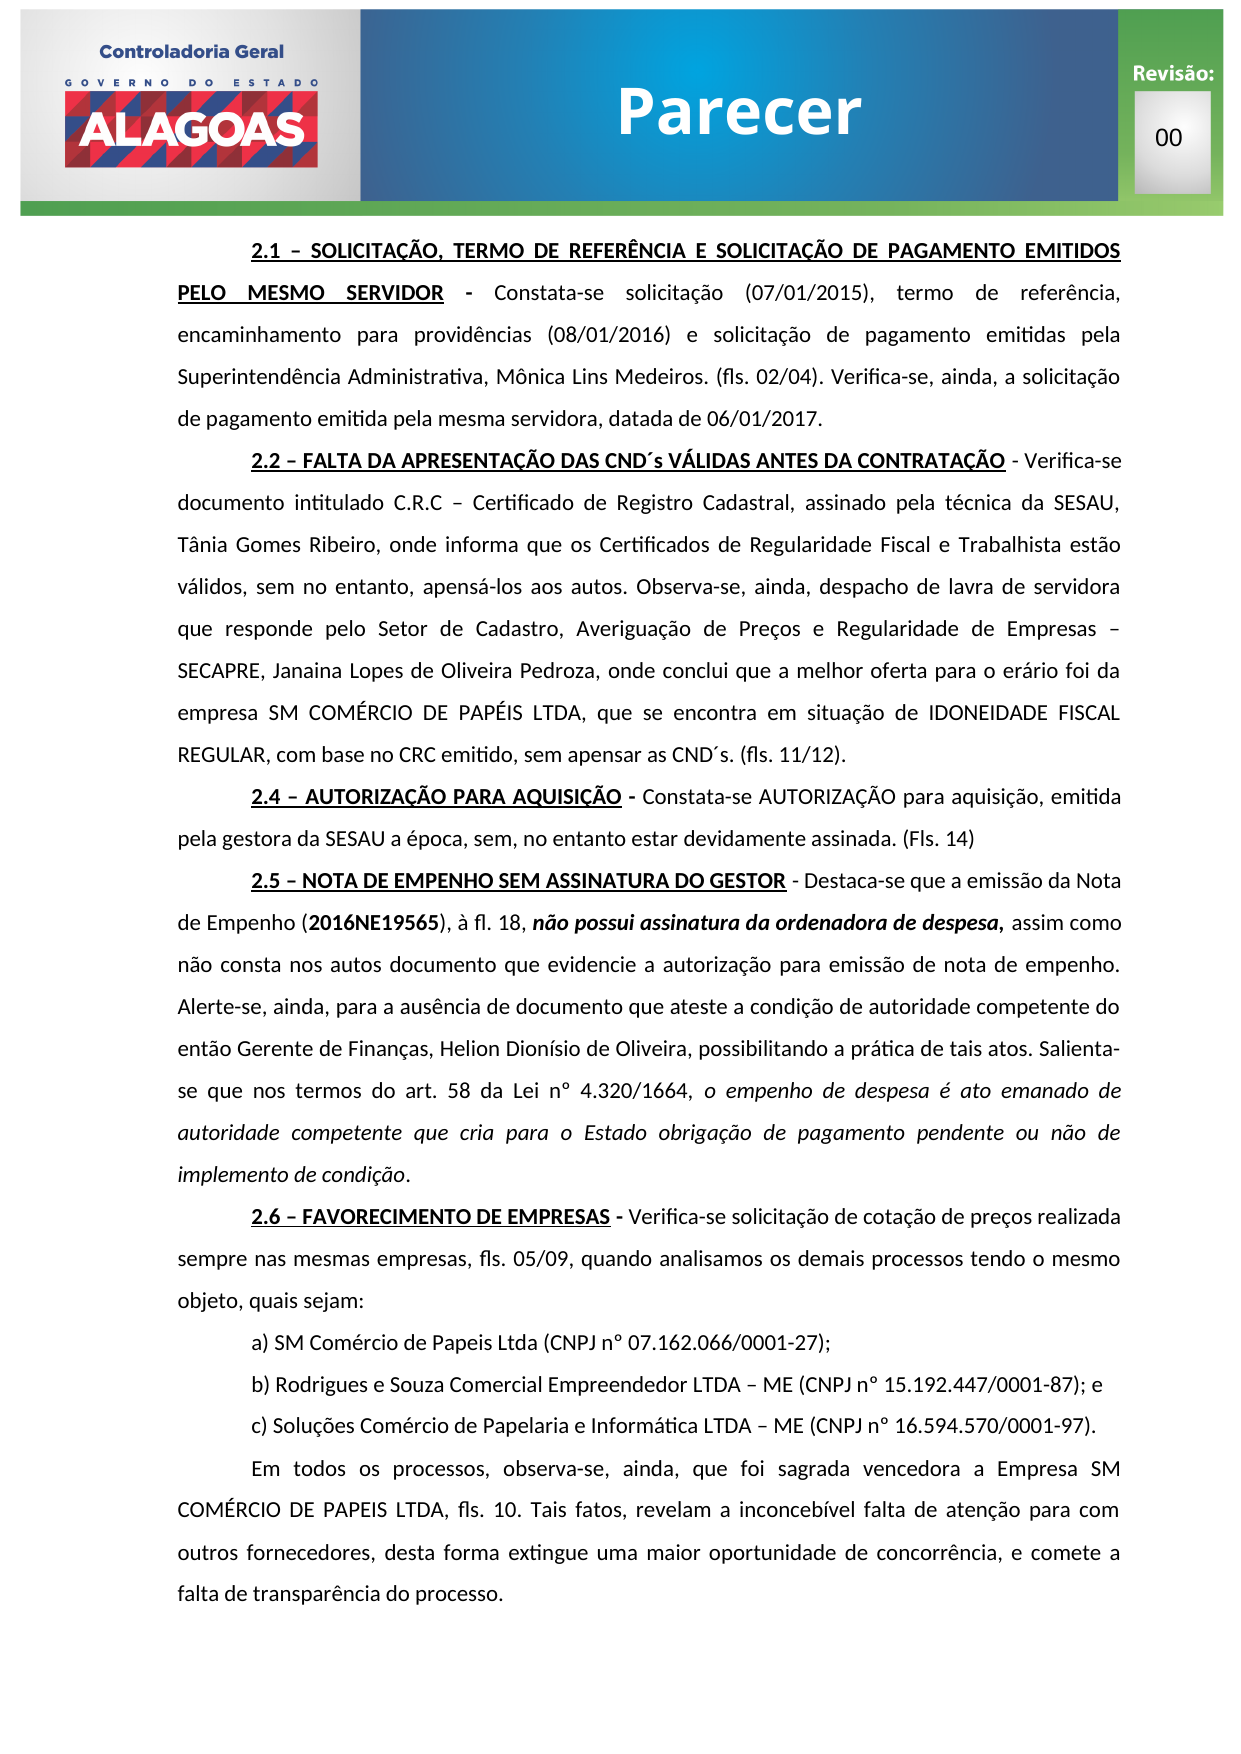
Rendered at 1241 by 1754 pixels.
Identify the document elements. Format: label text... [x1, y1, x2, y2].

text 2.5 – NOTA DE EMPENHO SEM ASSINATURA DO GESTOR - Destaca-se que a emissão da Nota de Empenho (2016NE19565), à fl. 18, não possui assinatura da ordenadora de despesa, assim como não consta nos autos documento que evidencie a autorização para emissão de nota de empenho. Alerte-se, ainda, para a ausência de documento que ateste a condição de autoridade competente do então Gerente de Finanças, Helion Dionísio de Oliveira, possibilitando a prática de tais atos. Salienta-se que nos termos do art. 58 da Lei nº 4.320/1664, o empenho de despesa é ato emanado de autoridade competente que cria para o Estado obrigação de pagamento pendente ou não de implemento de condição. [177, 866, 1122, 1188]
text a) SM Comércio de Papeis Ltda (CNPJ nº 07.162.066/0001-27); [251, 1328, 1122, 1356]
picture [20, 9, 1224, 216]
text b) Rodrigues e Souza Comercial Empreendedor LTDA – ME (CNPJ nº 15.192.447/0001-87); e [251, 1370, 1122, 1398]
text 2.2 – FALTA DA APRESENTAÇÃO DAS CND´s VÁLIDAS ANTES DA CONTRATAÇÃO - Verifica-se documento intitulado C.R.C – Certificado de Registro Cadastral, assinado pela técnica da SESAU, Tânia Gomes Ribeiro, onde informa que os Certificados de Regularidade Fiscal e Trabalhista estão válidos, sem no entanto, apensá-los aos autos. Observa-se, ainda, despacho de lavra de servidora que responde pelo Setor de Cadastro, Averiguação de Preços e Regularidade de Empresas – SECAPRE, Janaina Lopes de Oliveira Pedroza, onde conclui que a melhor oferta para o erário foi da empresa SM COMÉRCIO DE PAPÉIS LTDA, que se encontra em situação de IDONEIDADE FISCAL REGULAR, com base no CRC emitido, sem apensar as CND´s. (fls. 11/12). [177, 446, 1122, 768]
text c) Soluções Comércio de Papelaria e Informática LTDA – ME (CNPJ nº 16.594.570/0001-97). [251, 1412, 1122, 1440]
text Em todos os processos, observa-se, ainda, que foi sagrada vencedora a Empresa SM COMÉRCIO DE PAPEIS LTDA, fls. 10. Tais fatos, revelam a inconcebível falta de atenção para com outros fornecedores, desta forma extingue uma maior oportunidade de concorrência, e comete a falta de transparência do processo. [177, 1454, 1122, 1608]
text 2.1 – SOLICITAÇÃO, TERMO DE REFERÊNCIA E SOLICITAÇÃO DE PAGAMENTO EMITIDOS PELO MESMO SERVIDOR - Constata-se solicitação (07/01/2015), termo de referência, encaminhamento para providências (08/01/2016) e solicitação de pagamento emitidas pela Superintendência Administrativa, Mônica Lins Medeiros. (fls. 02/04). Verifica-se, ainda, a solicitação de pagamento emitida pela mesma servidora, datada de 06/01/2017. [177, 236, 1122, 432]
text 2.6 – FAVORECIMENTO DE EMPRESAS - Verifica-se solicitação de cotação de preços realizada sempre nas mesmas empresas, fls. 05/09, quando analisamos os demais processos tendo o mesmo objeto, quais sejam: [177, 1202, 1122, 1314]
text 2.4 – AUTORIZAÇÃO PARA AQUISIÇÃO - Constata-se AUTORIZAÇÃO para aquisição, emitida pela gestora da SESAU a época, sem, no entanto estar devidamente assinada. (Fls. 14) [177, 782, 1122, 852]
